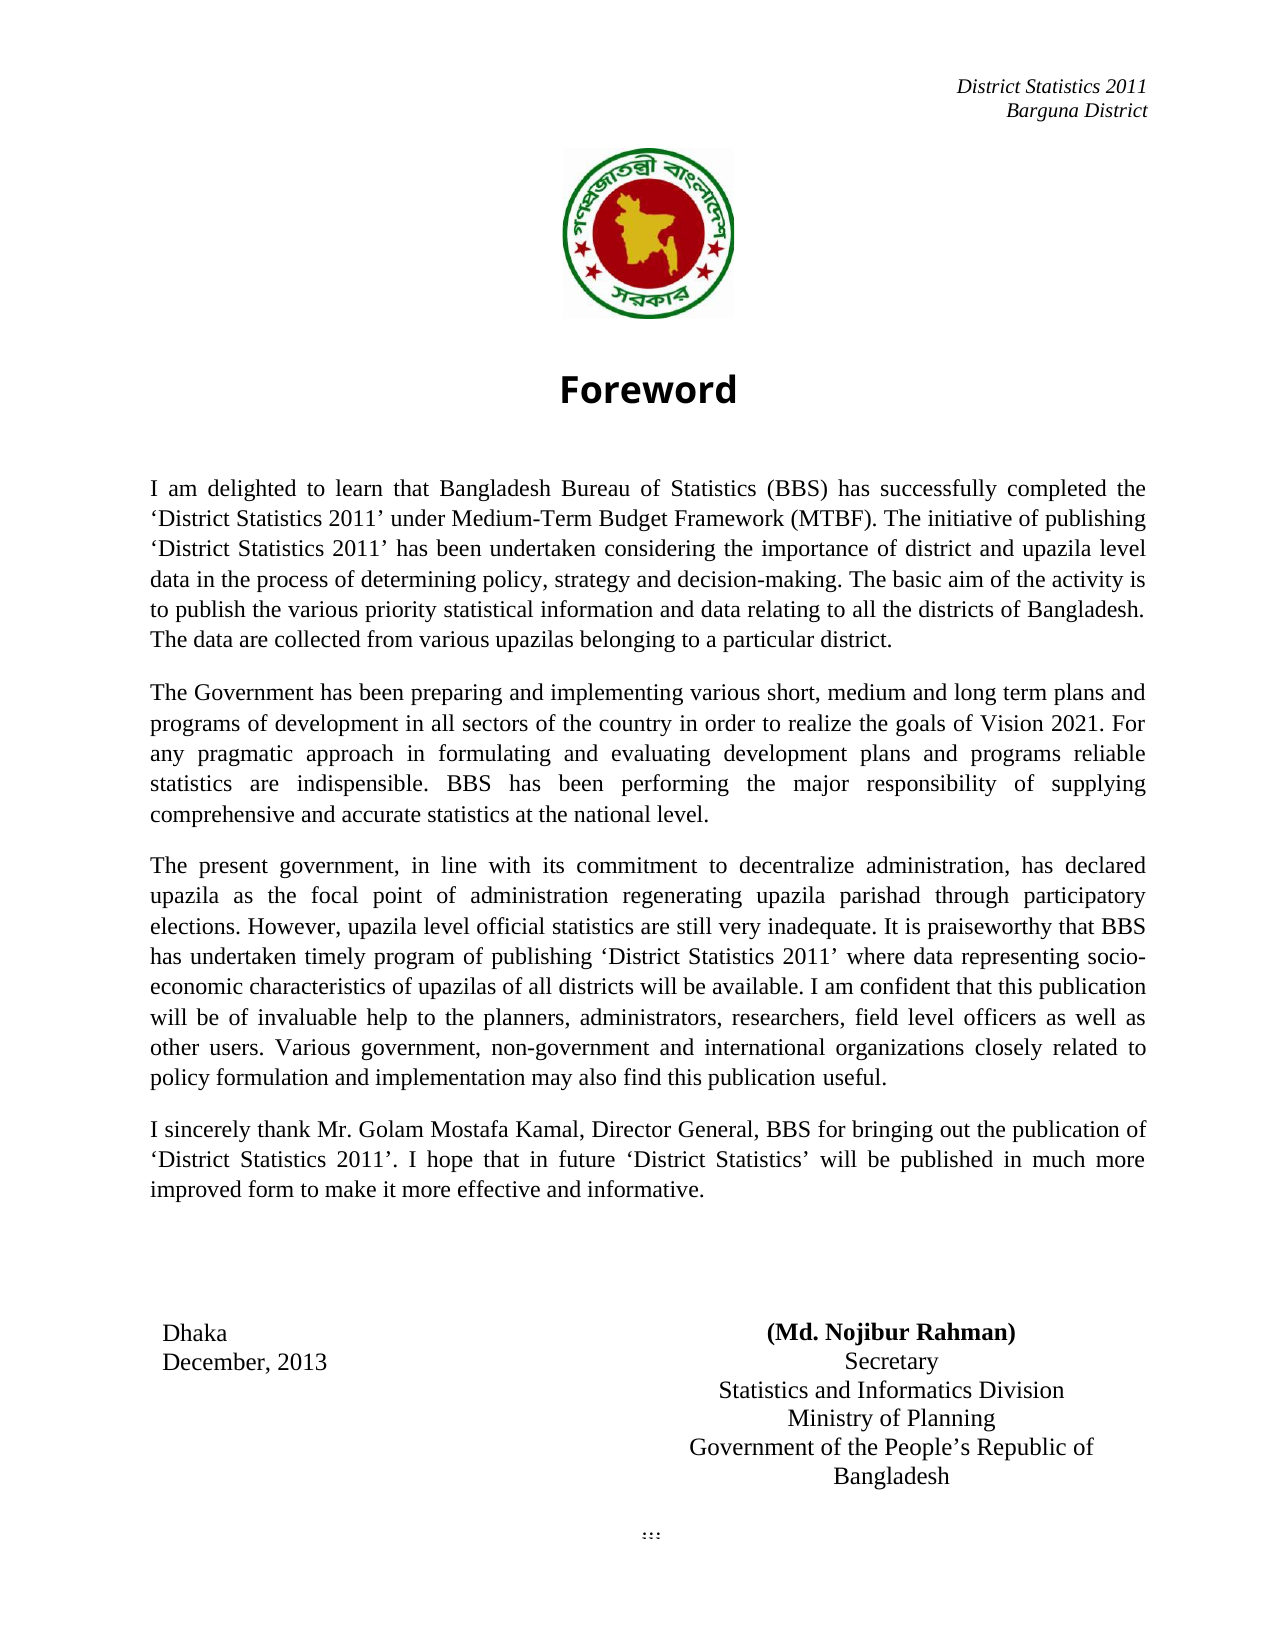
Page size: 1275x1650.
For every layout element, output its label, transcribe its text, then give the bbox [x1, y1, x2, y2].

picture [562, 148, 735, 319]
text Foreword [197, 363, 1099, 414]
text The present government, in line with its commitment to decentralize administration, has declared upazila as the focal point of administration regenerating upazila parishad through participatory elections. However, upazila level official statistics are still very inadequate. It is praiseworthy that BBS has undertaken timely program of publishing ‘District Statistics 2011’ where data representing socio- economic characteristics of upazilas of all districts will be available. I am confident that this publication will be of invaluable help to the planners, administrators, researchers, field level officers as well as other users. Various government, non-government and international organizations closely related to policy formulation and implementation may also find this publication useful. [150, 851, 1148, 1091]
text I sincerely thank Mr. Golam Mostafa Kamal, Director General, BBS for bringing out the publication of ‘District Statistics 2011’. I hope that in future ‘District Statistics’ will be published in much more improved form to make it more effective and informative. [150, 1115, 1148, 1203]
text The Government has been preparing and implementing various short, medium and long term plans and programs of development in all sectors of the country in order to realize the goals of Vision 2021. For any pragmatic approach in formulating and evaluating development plans and programs reliable statistics are indispensible. BBS has been performing the major responsibility of supplying comprehensive and accurate statistics at the national level. [150, 678, 1148, 827]
table_header (Md. Nojibur Rahman) Secretary Statistics and Informatics Division Ministry of Planning Government of the People’s Republic of Bangladesh [508, 1318, 1114, 1490]
table_header Dhaka December, 2013 [141, 1318, 508, 1490]
text I am delighted to learn that Bangladesh Bureau of Statistics (BBS) has successfully completed the ‘District Statistics 2011’ under Medium-Term Budget Framework (MTBF). The initiative of publishing ‘District Statistics 2011’ has been undertaken considering the importance of district and upazila level data in the process of determining policy, strategy and decision-making. The basic aim of the activity is to publish the various priority statistical information and data relating to all the districts of Bangladesh. The data are collected from various upazilas belonging to a particular district. [150, 474, 1148, 653]
